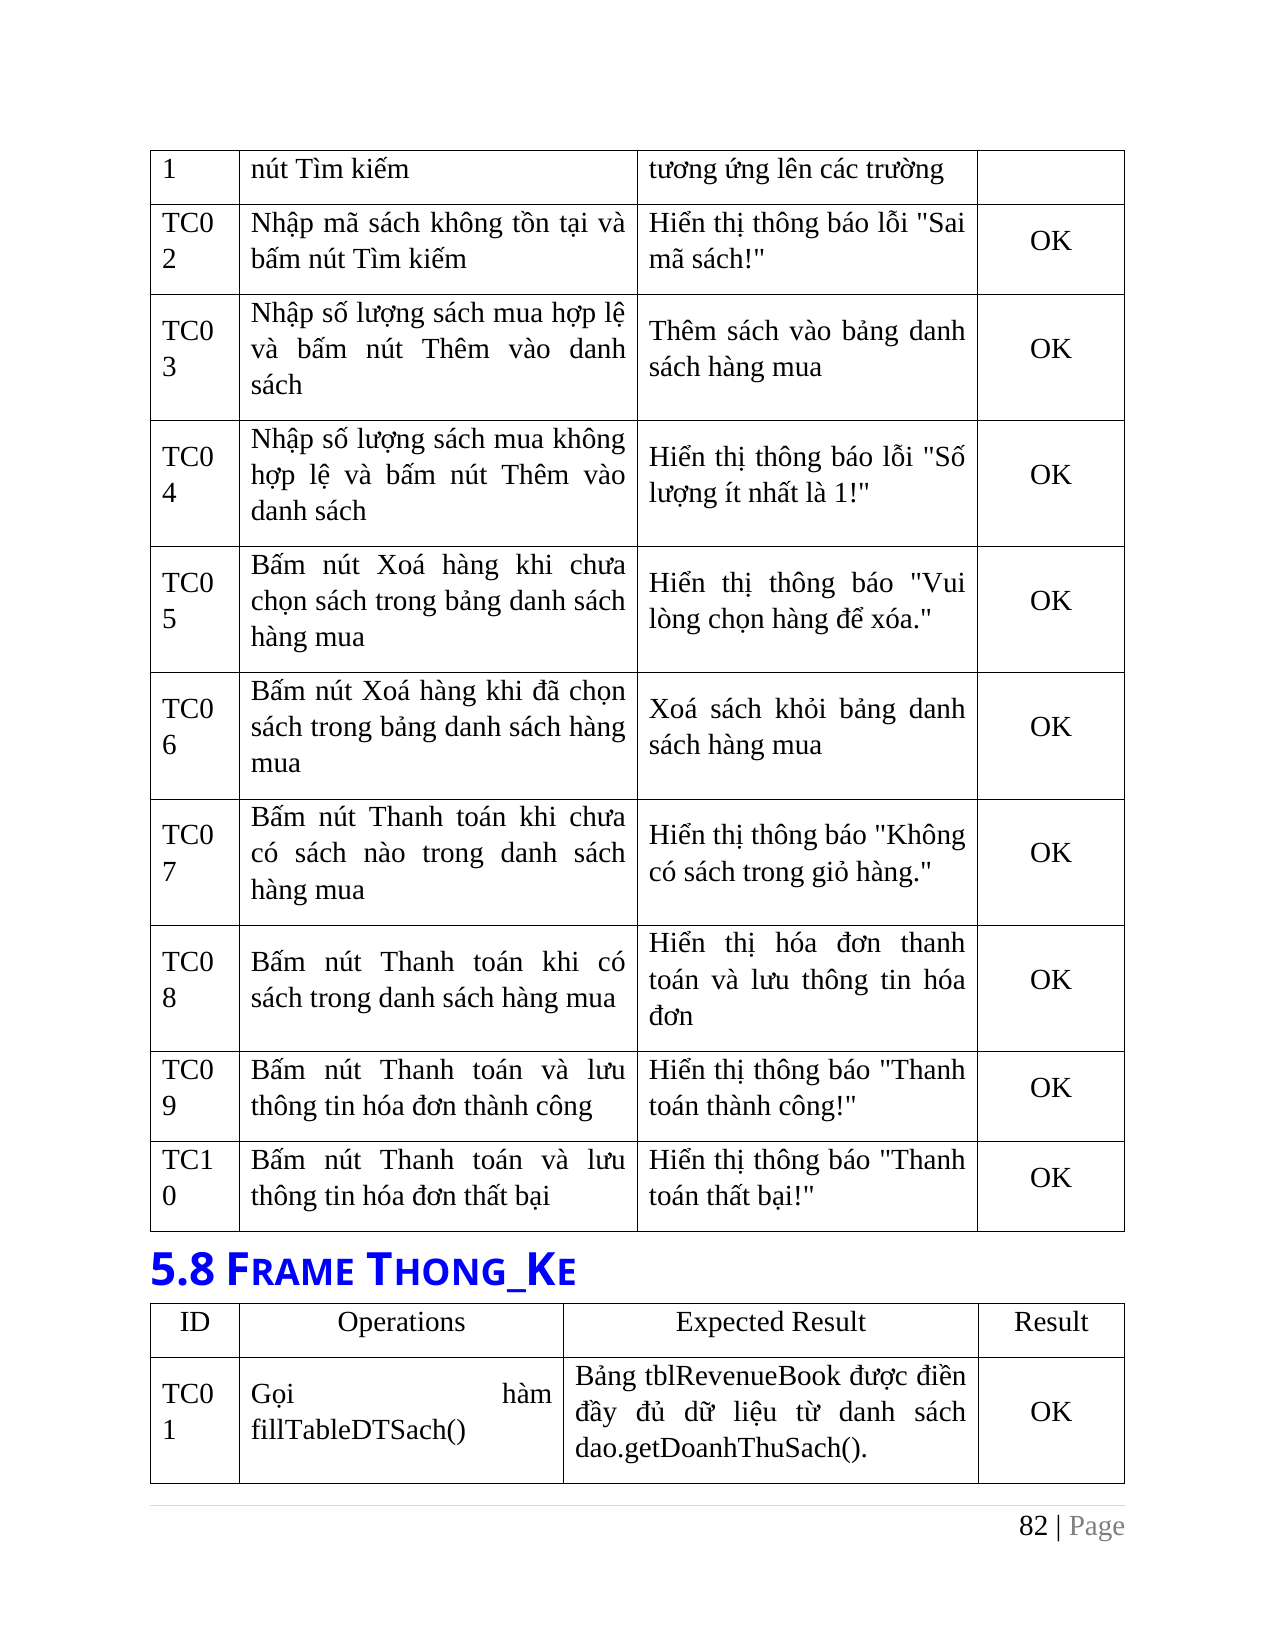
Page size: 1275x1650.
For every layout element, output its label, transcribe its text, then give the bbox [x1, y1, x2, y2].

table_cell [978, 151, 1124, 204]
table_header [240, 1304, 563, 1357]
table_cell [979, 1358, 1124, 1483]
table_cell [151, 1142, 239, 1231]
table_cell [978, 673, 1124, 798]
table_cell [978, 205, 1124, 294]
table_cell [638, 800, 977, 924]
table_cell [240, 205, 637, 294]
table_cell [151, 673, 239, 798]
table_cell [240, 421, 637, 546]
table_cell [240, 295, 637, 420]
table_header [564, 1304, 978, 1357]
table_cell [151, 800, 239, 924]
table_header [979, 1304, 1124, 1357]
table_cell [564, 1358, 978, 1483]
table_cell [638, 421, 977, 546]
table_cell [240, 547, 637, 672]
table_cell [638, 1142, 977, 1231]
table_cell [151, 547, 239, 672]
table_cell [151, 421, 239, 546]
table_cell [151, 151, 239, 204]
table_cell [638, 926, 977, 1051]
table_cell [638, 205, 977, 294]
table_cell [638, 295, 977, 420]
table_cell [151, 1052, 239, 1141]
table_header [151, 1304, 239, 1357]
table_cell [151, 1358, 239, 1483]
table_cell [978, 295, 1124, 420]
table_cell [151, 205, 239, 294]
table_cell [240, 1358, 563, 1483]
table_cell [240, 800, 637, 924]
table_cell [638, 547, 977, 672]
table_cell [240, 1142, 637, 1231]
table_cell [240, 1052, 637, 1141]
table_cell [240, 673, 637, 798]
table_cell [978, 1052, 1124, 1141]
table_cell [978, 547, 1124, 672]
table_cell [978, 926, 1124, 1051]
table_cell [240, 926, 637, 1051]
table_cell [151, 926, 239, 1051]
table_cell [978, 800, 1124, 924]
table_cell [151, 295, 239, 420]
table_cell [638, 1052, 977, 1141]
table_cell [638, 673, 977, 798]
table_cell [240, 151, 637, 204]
subtitle Frame Thong_Ke [150, 1236, 1125, 1298]
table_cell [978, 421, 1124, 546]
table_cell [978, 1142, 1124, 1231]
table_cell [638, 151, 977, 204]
